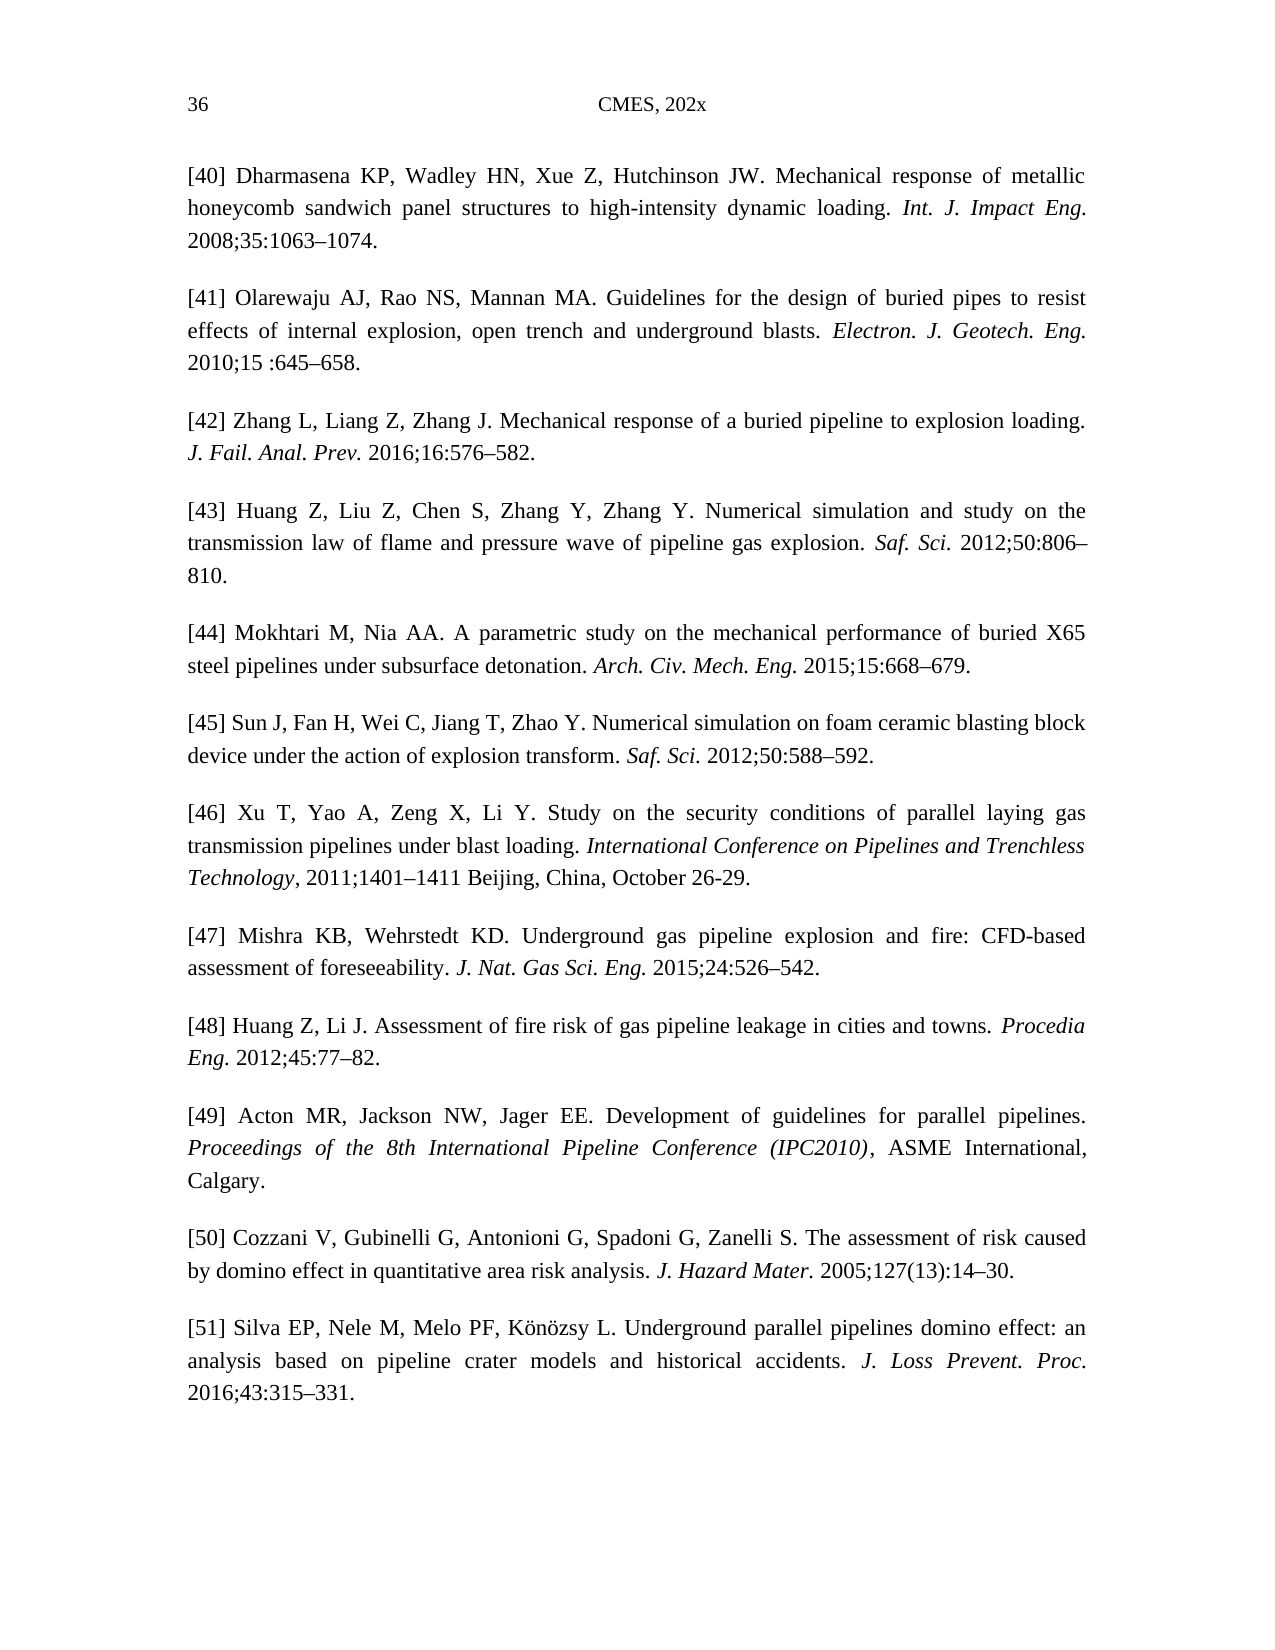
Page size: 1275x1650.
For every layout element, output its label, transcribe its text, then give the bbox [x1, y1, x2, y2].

text [42] Zhang L, Liang Z, Zhang J. Mechanical response of a buried pipeline to explosion loading. J. Fail. Anal. Prev. 2016;16:576–582. [187, 404, 1087, 469]
text [47] Mishra KB, Wehrstedt KD. Underground gas pipeline explosion and fire: CFD-based assessment of foreseeability. J. Nat. Gas Sci. Eng. 2015;24:526–542. [187, 919, 1087, 984]
text [46] Xu T, Yao A, Zeng X, Li Y. Study on the security conditions of parallel laying gas transmission pipelines under blast loading. International Conference on Pipelines and Trenchless Technology, 2011;1401–1411 Beijing, China, October 26-29. [187, 796, 1087, 894]
text [44] Mokhtari M, Nia AA. A parametric study on the mechanical performance of buried X65 steel pipelines under subsurface detonation. Arch. Civ. Mech. Eng. 2015;15:668–679. [187, 616, 1087, 681]
text [50] Cozzani V, Gubinelli G, Antonioni G, Spadoni G, Zanelli S. The assessment of risk caused by domino effect in quantitative area risk analysis. J. Hazard Mater. 2005;127(13):14–30. [187, 1221, 1087, 1286]
text [40] Dharmasena KP, Wadley HN, Xue Z, Hutchinson JW. Mechanical response of metallic honeycomb sandwich panel structures to high-intensity dynamic loading. Int. J. Impact Eng. 2008;35:1063–1074. [187, 159, 1087, 256]
text [43] Huang Z, Liu Z, Chen S, Zhang Y, Zhang Y. Numerical simulation and study on the transmission law of flame and pressure wave of pipeline gas explosion. Saf. Sci. 2012;50:806–810. [187, 494, 1087, 591]
text [51] Silva EP, Nele M, Melo PF, Könözsy L. Underground parallel pipelines domino effect: an analysis based on pipeline crater models and historical accidents. J. Loss Prevent. Proc. 2016;43:315–331. [187, 1311, 1087, 1409]
text [45] Sun J, Fan H, Wei C, Jiang T, Zhao Y. Numerical simulation on foam ceramic blasting block device under the action of explosion transform. Saf. Sci. 2012;50:588–592. [187, 706, 1087, 771]
text [48] Huang Z, Li J. Assessment of fire risk of gas pipeline leakage in cities and towns. Procedia Eng. 2012;45:77–82. [187, 1009, 1087, 1074]
text [49] Acton MR, Jackson NW, Jager EE. Development of guidelines for parallel pipelines. Proceedings of the 8th International Pipeline Conference (IPC2010), ASME International, Calgary. [187, 1099, 1087, 1196]
text [41] Olarewaju AJ, Rao NS, Mannan MA. Guidelines for the design of buried pipes to resist effects of internal explosion, open trench and underground blasts. Electron. J. Geotech. Eng. 2010;15 :645–658. [187, 281, 1087, 379]
